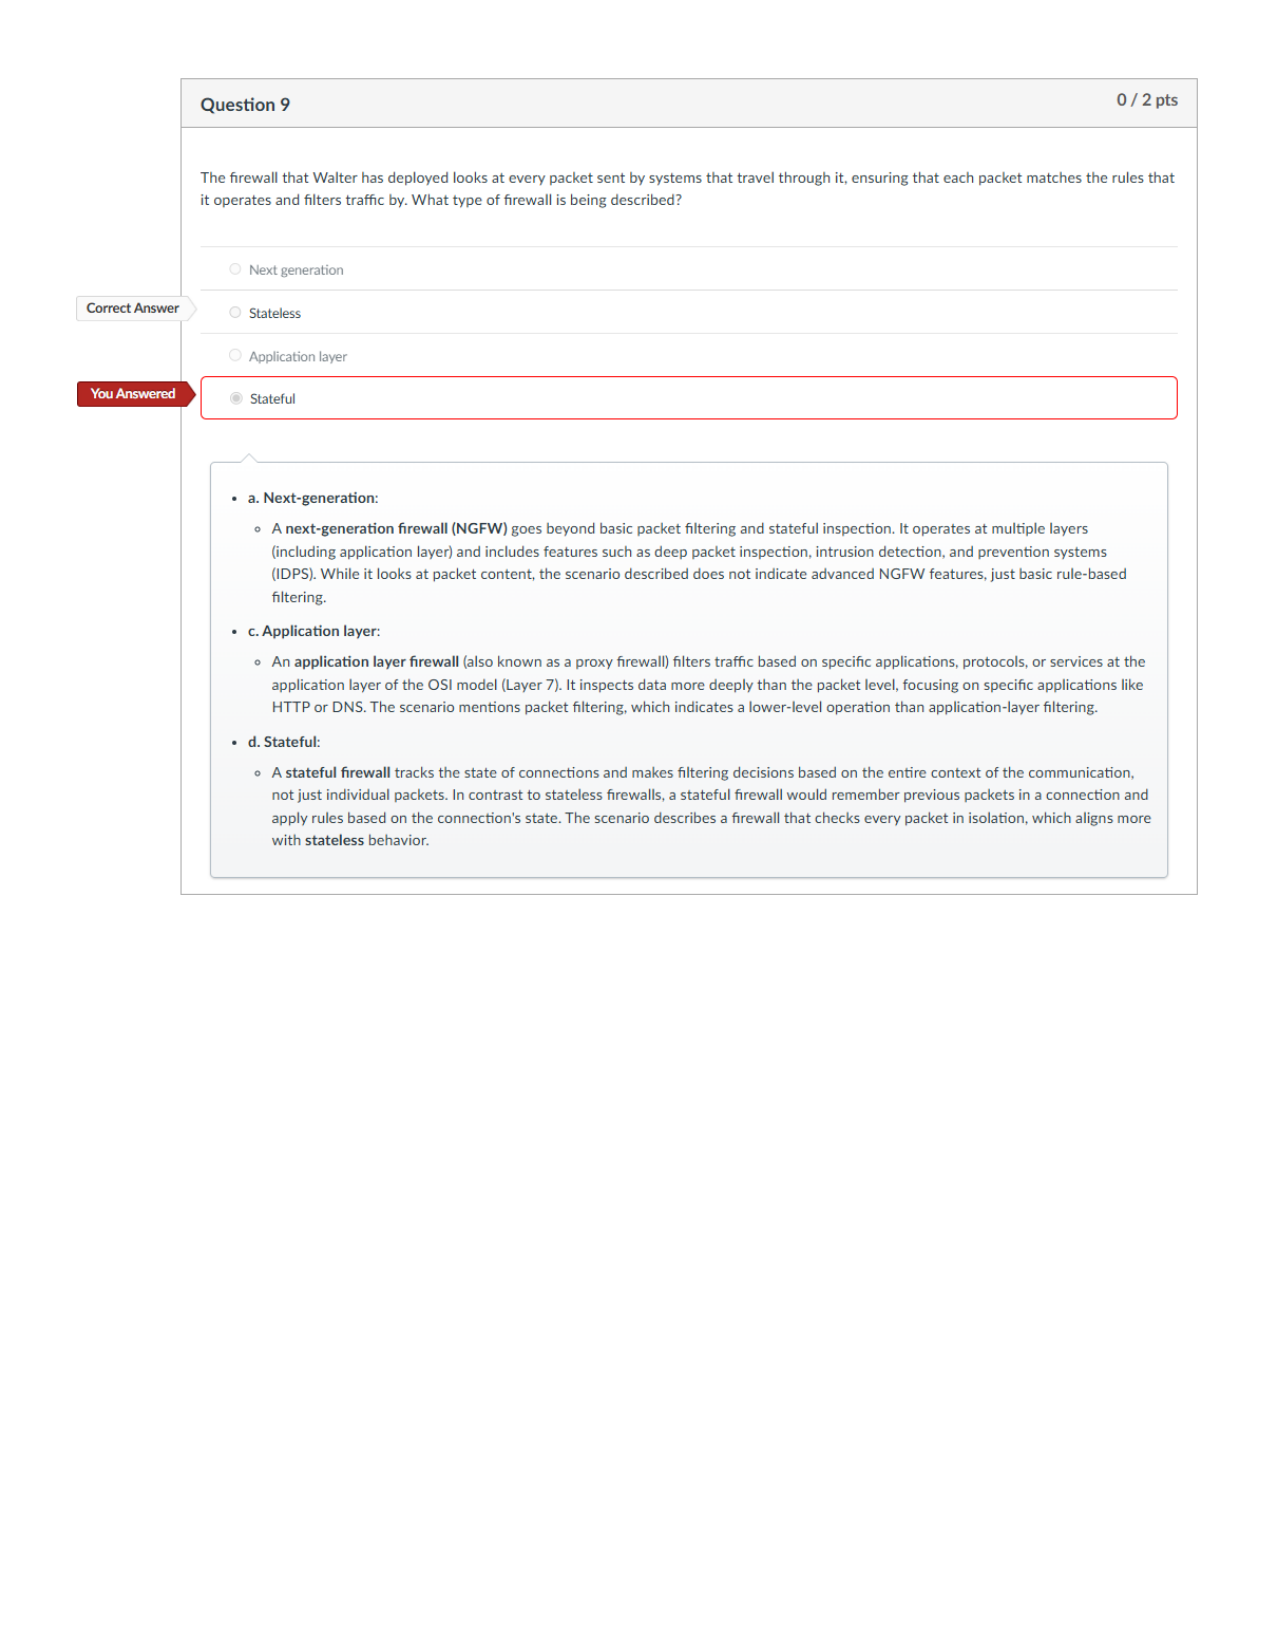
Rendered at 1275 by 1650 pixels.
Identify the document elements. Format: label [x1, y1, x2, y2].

picture [75, 75, 1200, 896]
